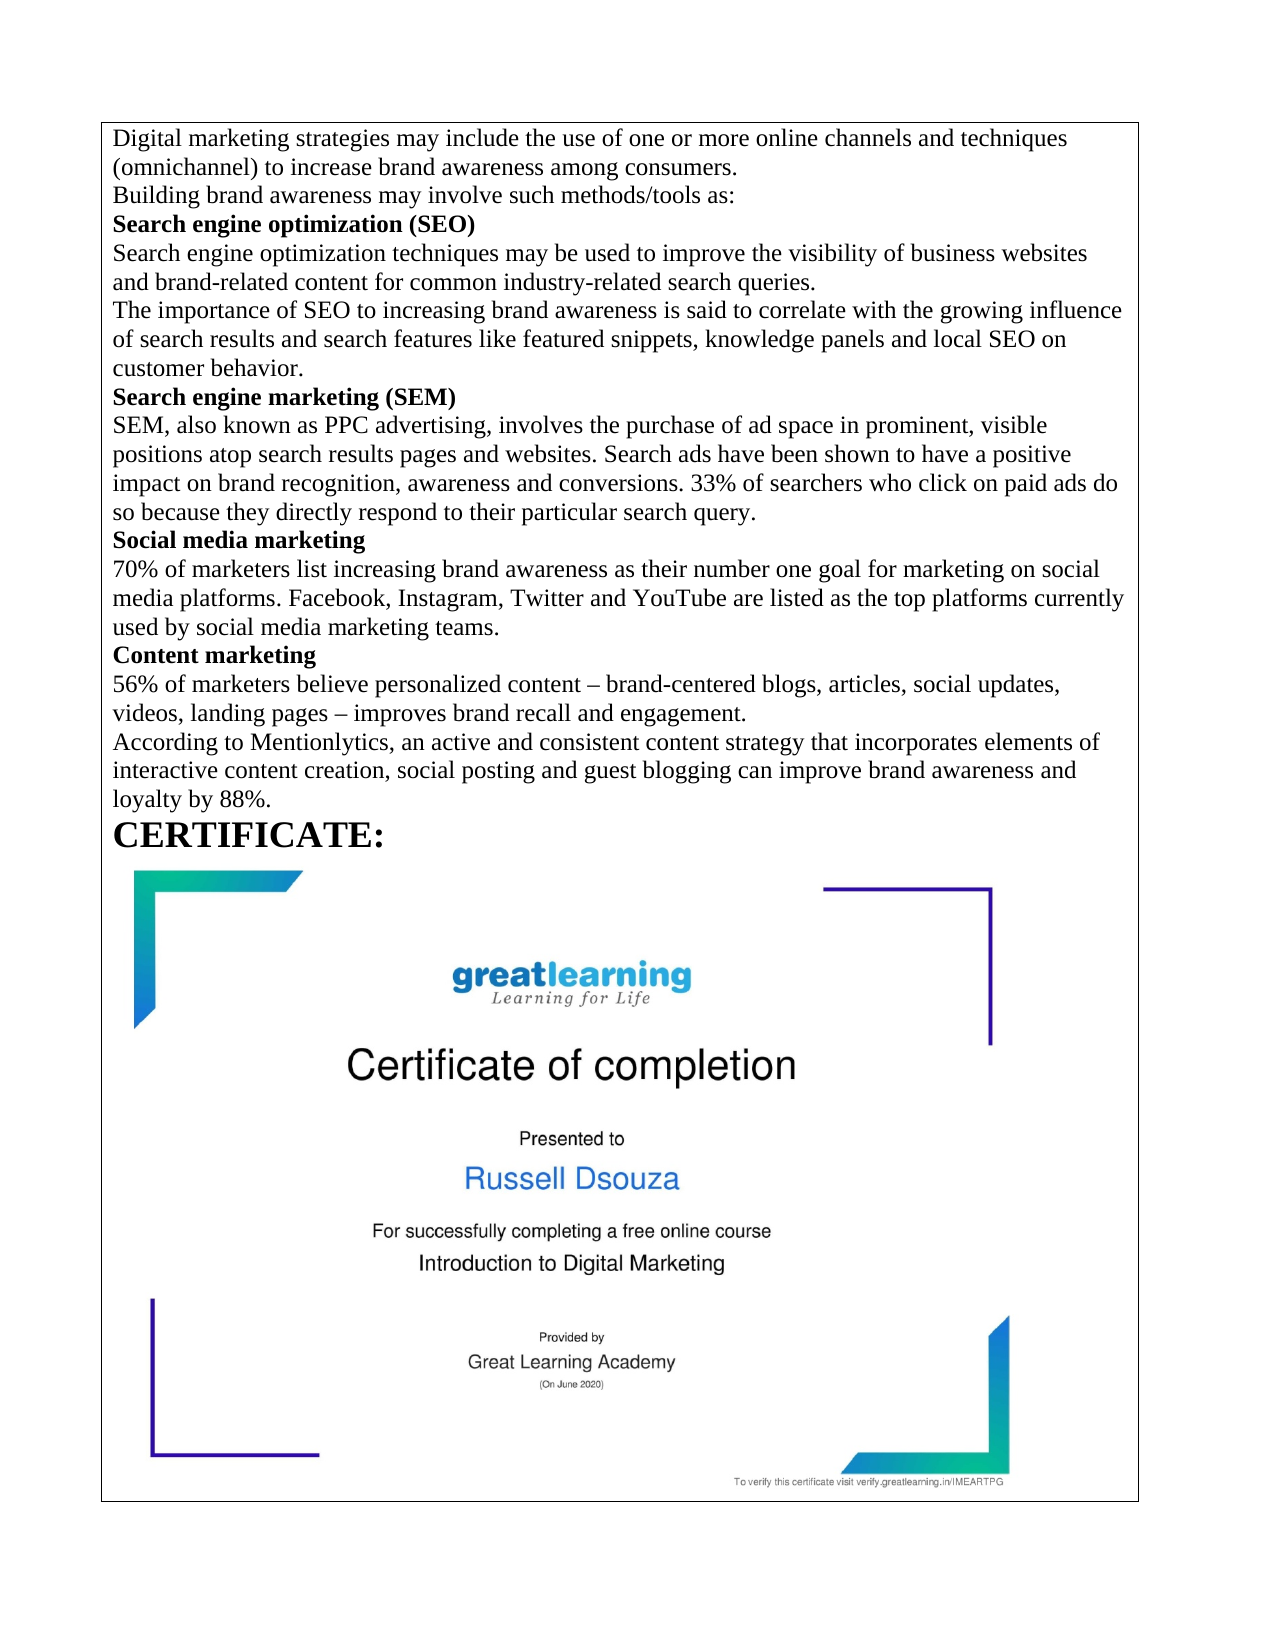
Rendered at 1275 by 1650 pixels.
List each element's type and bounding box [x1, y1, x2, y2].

table_cell [102, 123, 1138, 1501]
picture [112, 856, 1025, 1501]
